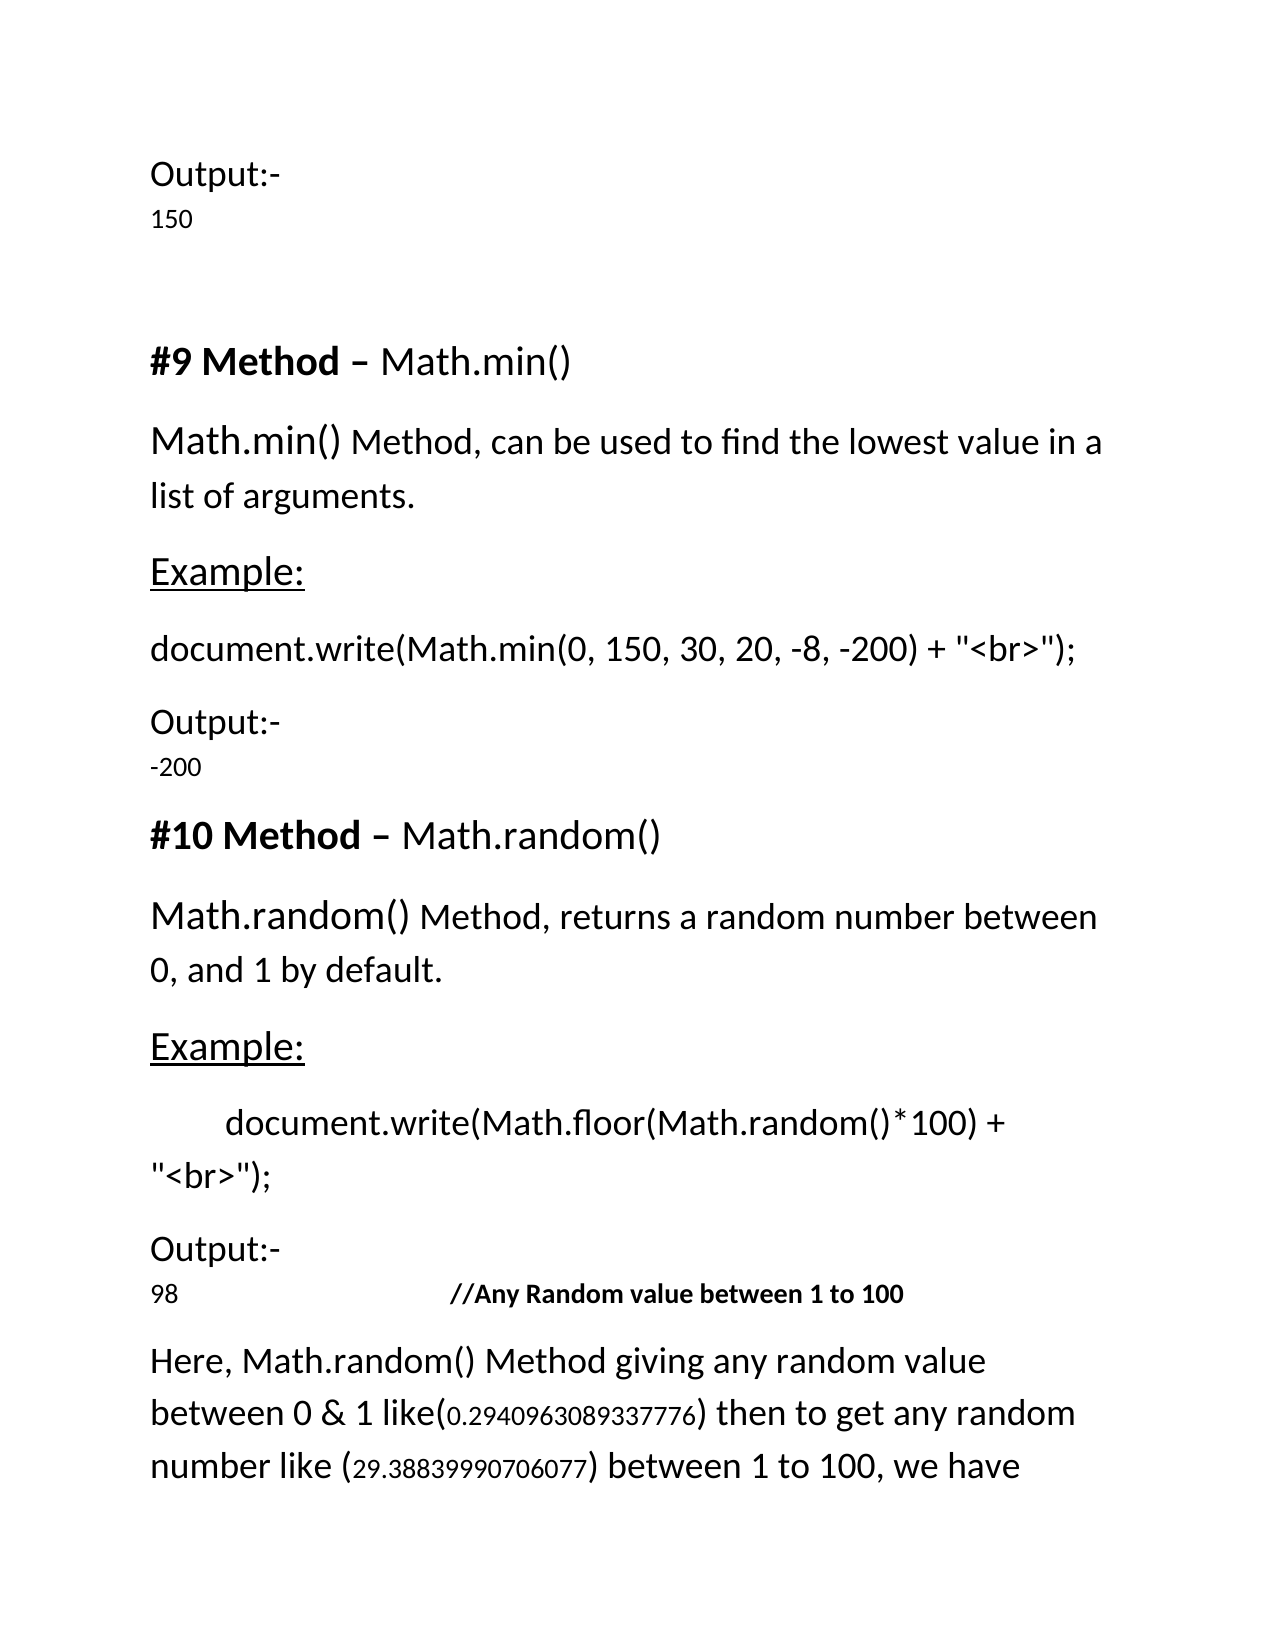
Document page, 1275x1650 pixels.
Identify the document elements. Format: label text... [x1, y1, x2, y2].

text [150, 1337, 1125, 1488]
text #9 Method – Math.min() [150, 335, 1125, 386]
text document.write(Math.floor(Math.random()*100) + "<br>"); [150, 1099, 1125, 1198]
text Math.min() Method, can be used to find the lowest value in a list of arguments. [150, 414, 1125, 518]
text Output:- 150 [150, 150, 1125, 235]
text #10 Method – Math.random() [150, 809, 1125, 860]
text Output:- 98 //Any Random value between 1 to 100 [150, 1225, 1125, 1311]
text Math.random() Method, returns a random number between 0, and 1 by default. [150, 889, 1125, 992]
text Example: [150, 545, 1125, 596]
text document.write(Math.min(0, 150, 30, 20, -8, -200) + "<br>"); [150, 624, 1125, 670]
text Example: [150, 1020, 1125, 1071]
text Output:- -200 [150, 698, 1125, 783]
